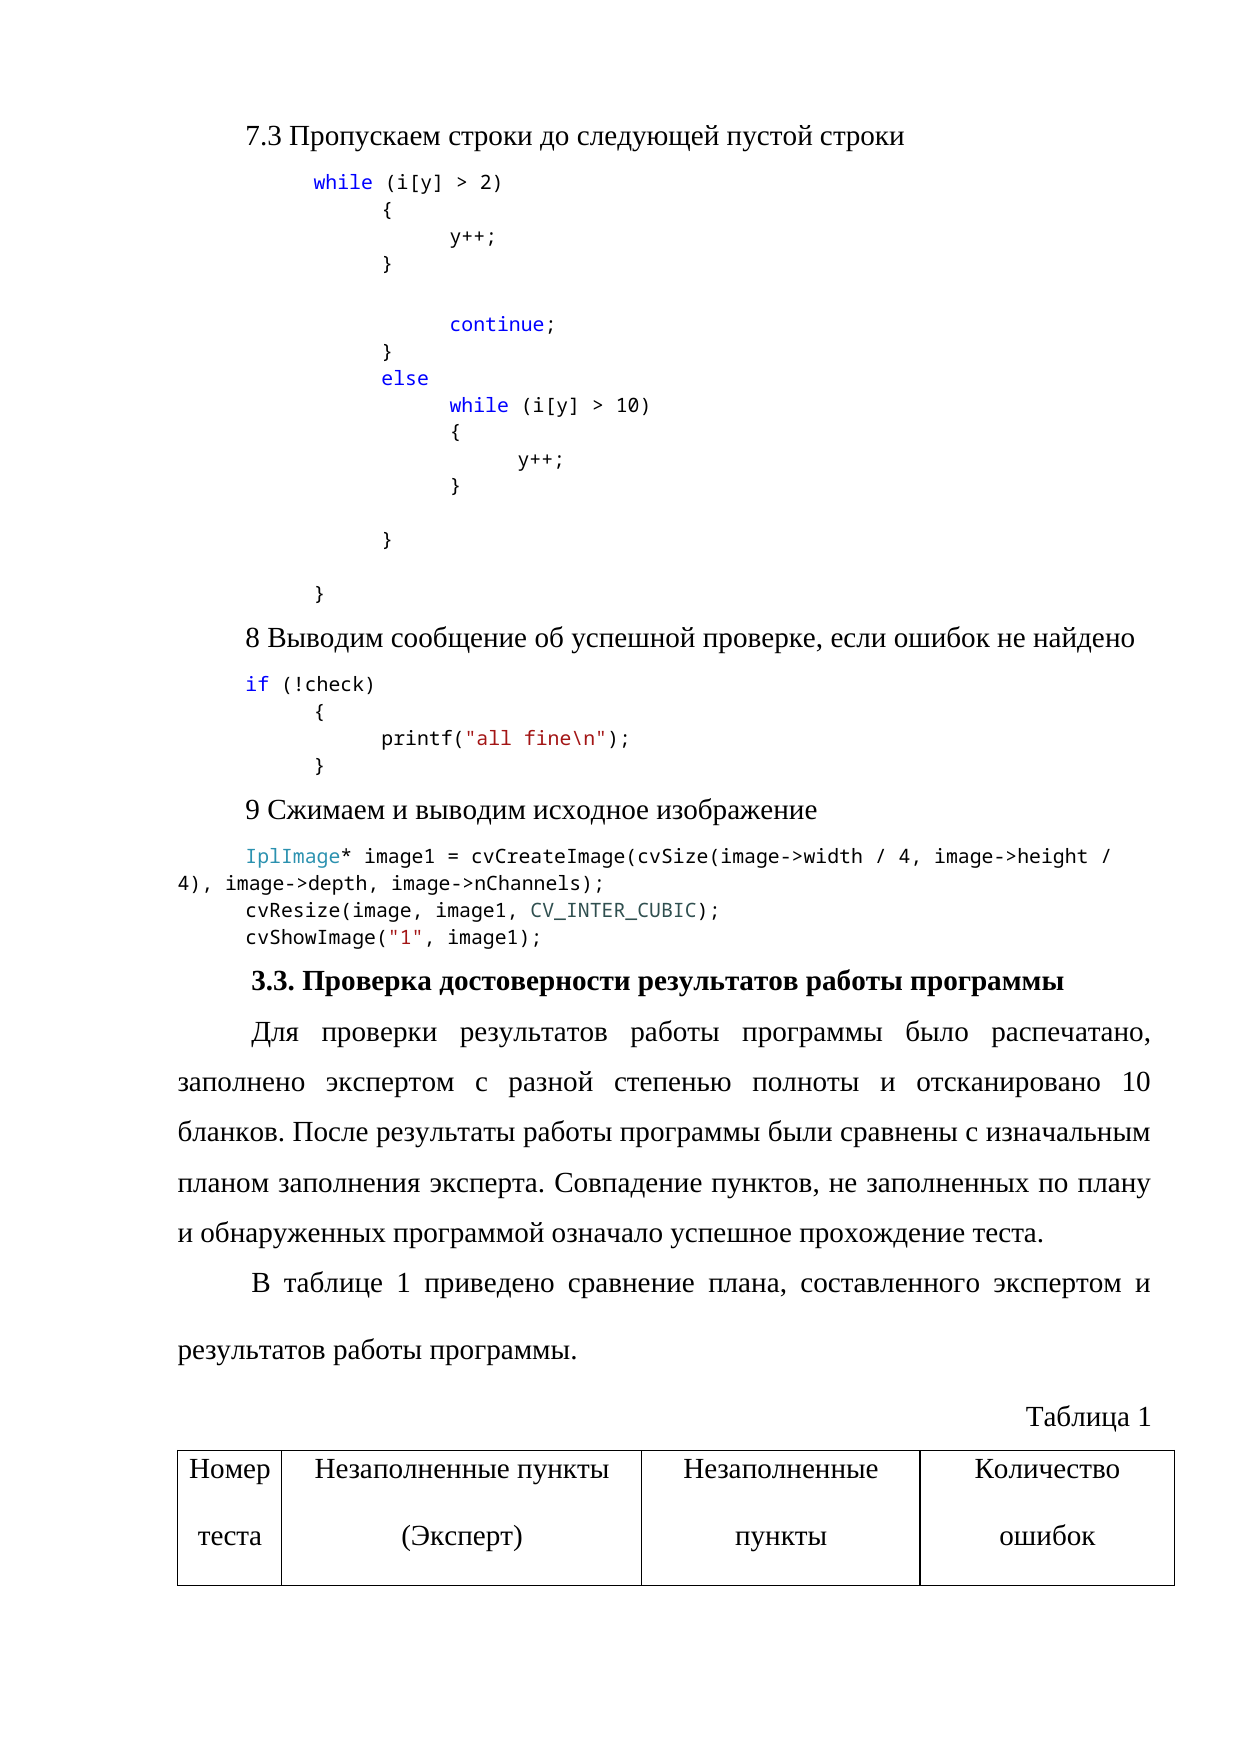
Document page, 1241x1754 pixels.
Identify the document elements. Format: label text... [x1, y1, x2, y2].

text y++; [177, 222, 1152, 249]
text IplImage* image1 = cvCreateImage(cvSize(image->width / 4, image->height / 4), image->depth, image->nChannels); [177, 842, 1152, 896]
text printf("all fine\n"); [177, 724, 1152, 751]
text y++; [177, 445, 1152, 472]
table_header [642, 1451, 919, 1585]
text } [177, 526, 1152, 553]
text continue; [177, 310, 1152, 337]
text Таблица 1 [177, 1399, 1152, 1433]
text cvResize(image, image1, CV_INTER_CUBIC); [177, 896, 1152, 923]
text } [177, 751, 1152, 778]
text if (!check) [177, 670, 1152, 697]
text } [177, 249, 1152, 276]
text Для проверки результатов работы программы было распечатано, заполнено экспертом с разной степенью полноты и отсканировано 10 бланков. После результаты работы программы были сравнены с изначальным планом заполнения эксперта. Совпадение пунктов, не заполненных по плану и обнаруженных программой означало успешное прохождение теста. [177, 1014, 1152, 1248]
text else [177, 364, 1152, 391]
text { [177, 418, 1152, 445]
text 3.3. Проверка достоверности результатов работы программы [177, 963, 1152, 997]
text 7.3 Пропускаем строки до следующей пустой строки [177, 118, 1152, 152]
text while (i[y] > 10) [177, 391, 1152, 418]
text cvShowImage("1", image1); [177, 923, 1152, 950]
text В таблице 1 приведено сравнение плана, составленного экспертом и результатов работы программы. [177, 1265, 1152, 1366]
text } [177, 337, 1152, 364]
text 9 Сжимаем и выводим исходное изображение [177, 792, 1152, 825]
text } [177, 472, 1152, 499]
text { [177, 697, 1152, 724]
text while (i[y] > 2) [245, 168, 1152, 195]
table_header Номер теста [178, 1451, 281, 1585]
text 8 Выводим сообщение об успешной проверке, если ошибок не найдено [177, 620, 1152, 654]
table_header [282, 1451, 641, 1585]
table_header Количество ошибок [921, 1451, 1174, 1585]
text { [177, 195, 1152, 222]
text } [177, 580, 1152, 607]
